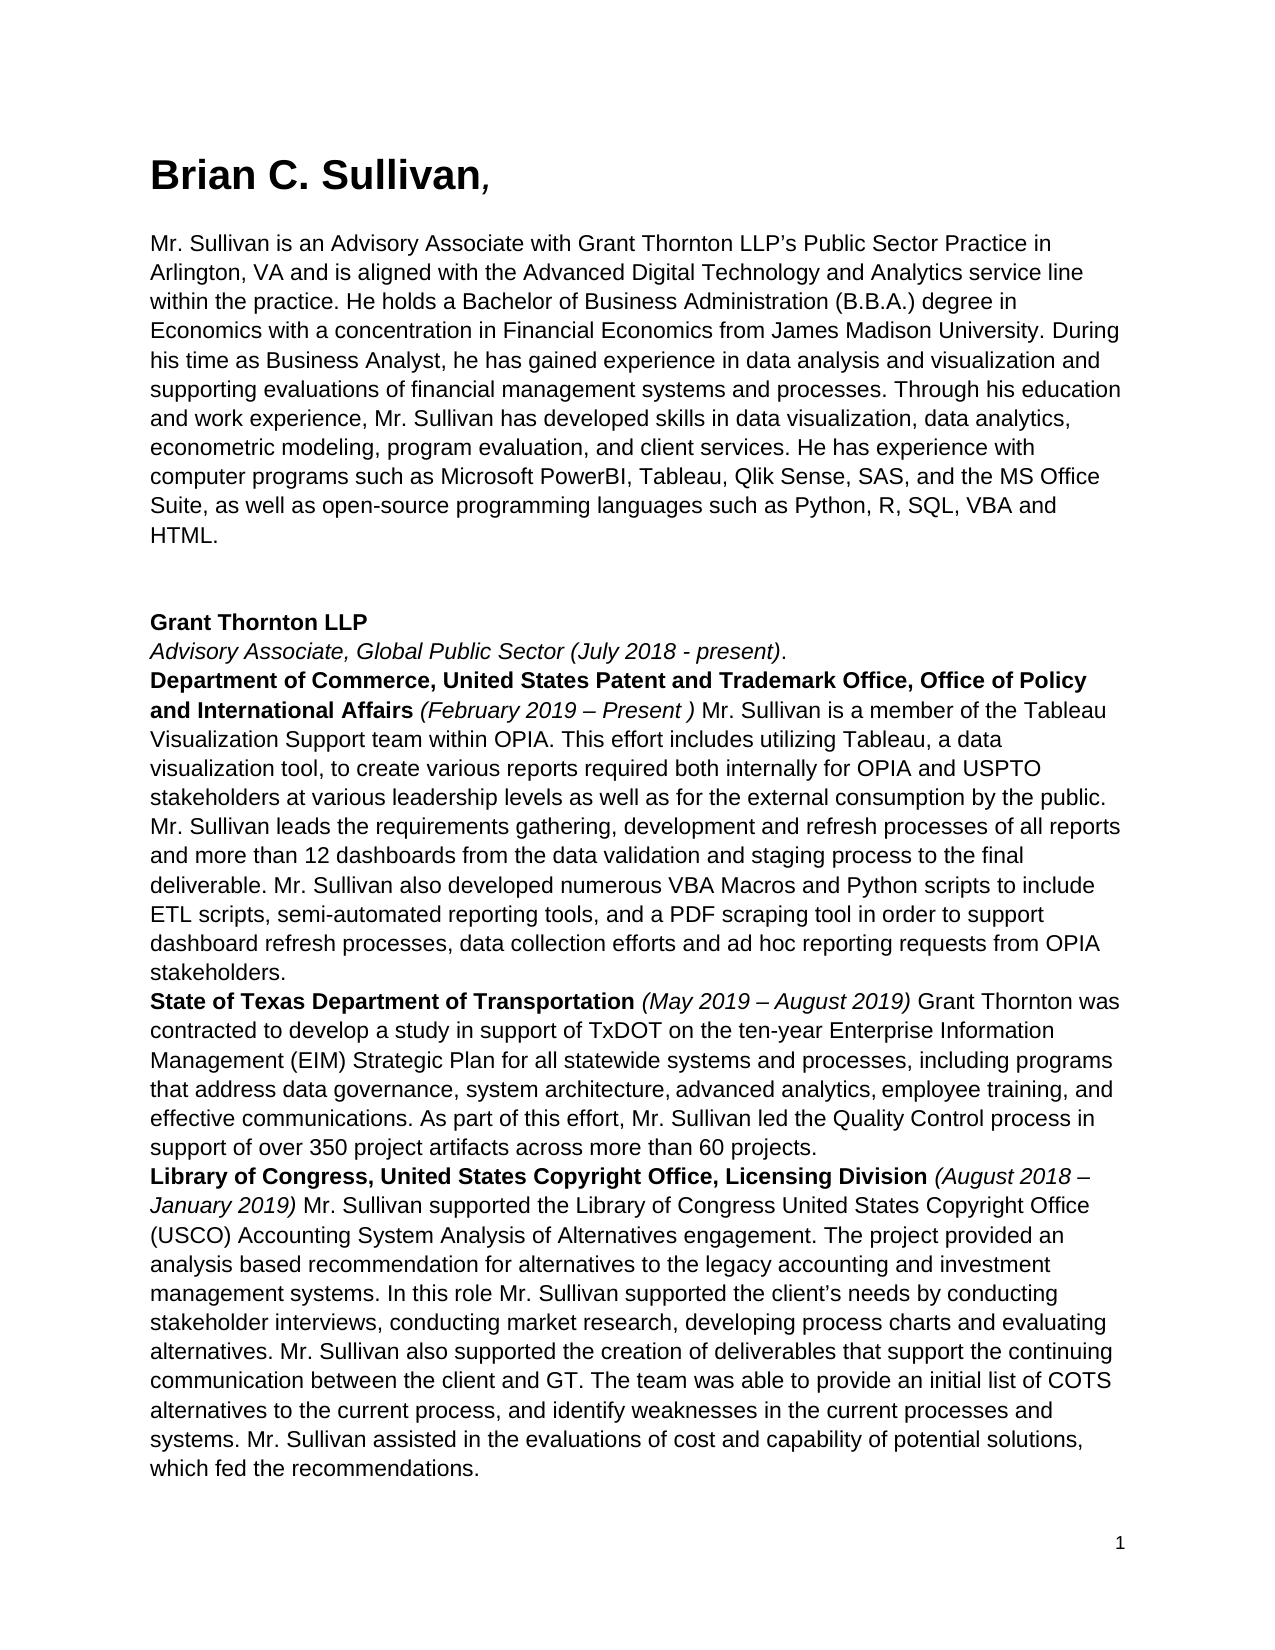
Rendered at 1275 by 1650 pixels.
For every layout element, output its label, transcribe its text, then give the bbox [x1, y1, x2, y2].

text Mr. Sullivan is an Advisory Associate with Grant Thornton LLP’s Public Sector Practice in Arlington, VA and is aligned with the Advanced Digital Technology and Analytics service line within the practice. He holds a Bachelor of Business Administration (B.B.A.) degree in Economics with a concentration in Financial Economics from James Madison University. During his time as Business Analyst, he has gained experience in data analysis and visualization and supporting evaluations of financial management systems and processes. Through his education and work experience, Mr. Sullivan has developed skills in data visualization, data analytics, econometric modeling, program evaluation, and client services. He has experience with computer programs such as Microsoft PowerBI, Tableau, Qlik Sense, SAS, and the MS Office Suite, as well as open-source programming languages such as Python, R, SQL, VBA and HTML. [150, 227, 1125, 548]
text Advisory Associate, Global Public Sector (July 2018 - present). [150, 635, 1125, 664]
text Brian C. Sullivan, [150, 150, 1125, 198]
text Library of Congress, United States Copyright Office, Licensing Division (August 2018 – January 2019) Mr. Sullivan supported the Library of Congress United States Copyright Office (USCO) Accounting System Analysis of Alternatives engagement. The project provided an analysis based recommendation for alternatives to the legacy accounting and investment management systems. In this role Mr. Sullivan supported the client’s needs by conducting stakeholder interviews, conducting market research, developing process charts and evaluating alternatives. Mr. Sullivan also supported the creation of deliverables that support the continuing communication between the client and GT. The team was able to provide an initial list of COTS alternatives to the current process, and identify weaknesses in the current processes and systems. Mr. Sullivan assisted in the evaluations of cost and capability of potential solutions, which fed the recommendations. [150, 1160, 1125, 1481]
text State of Texas Department of Transportation (May 2019 – August 2019) Grant Thornton was contracted to develop a study in support of TxDOT on the ten-year Enterprise Information Management (EIM) Strategic Plan for all statewide systems and processes, including programs that address data governance, system architecture, advanced analytics, employee training, and effective communications. As part of this effort, Mr. Sullivan led the Quality Control process in support of over 350 project artifacts across more than 60 projects. [150, 985, 1125, 1160]
text Department of Commerce, United States Patent and Trademark Office, Office of Policy and International Affairs (February 2019 – Present ) Mr. Sullivan is a member of the Tableau Visualization Support team within OPIA. This effort includes utilizing Tableau, a data visualization tool, to create various reports required both internally for OPIA and USPTO stakeholders at various leadership levels as well as for the external consumption by the public. Mr. Sullivan leads the requirements gathering, development and refresh processes of all reports and more than 12 dashboards from the data validation and staging process to the final deliverable. Mr. Sullivan also developed numerous VBA Macros and Python scripts to include ETL scripts, semi-automated reporting tools, and a PDF scraping tool in order to support dashboard refresh processes, data collection efforts and ad hoc reporting requests from OPIA stakeholders. [150, 664, 1125, 985]
text Grant Thornton LLP [150, 606, 1125, 635]
